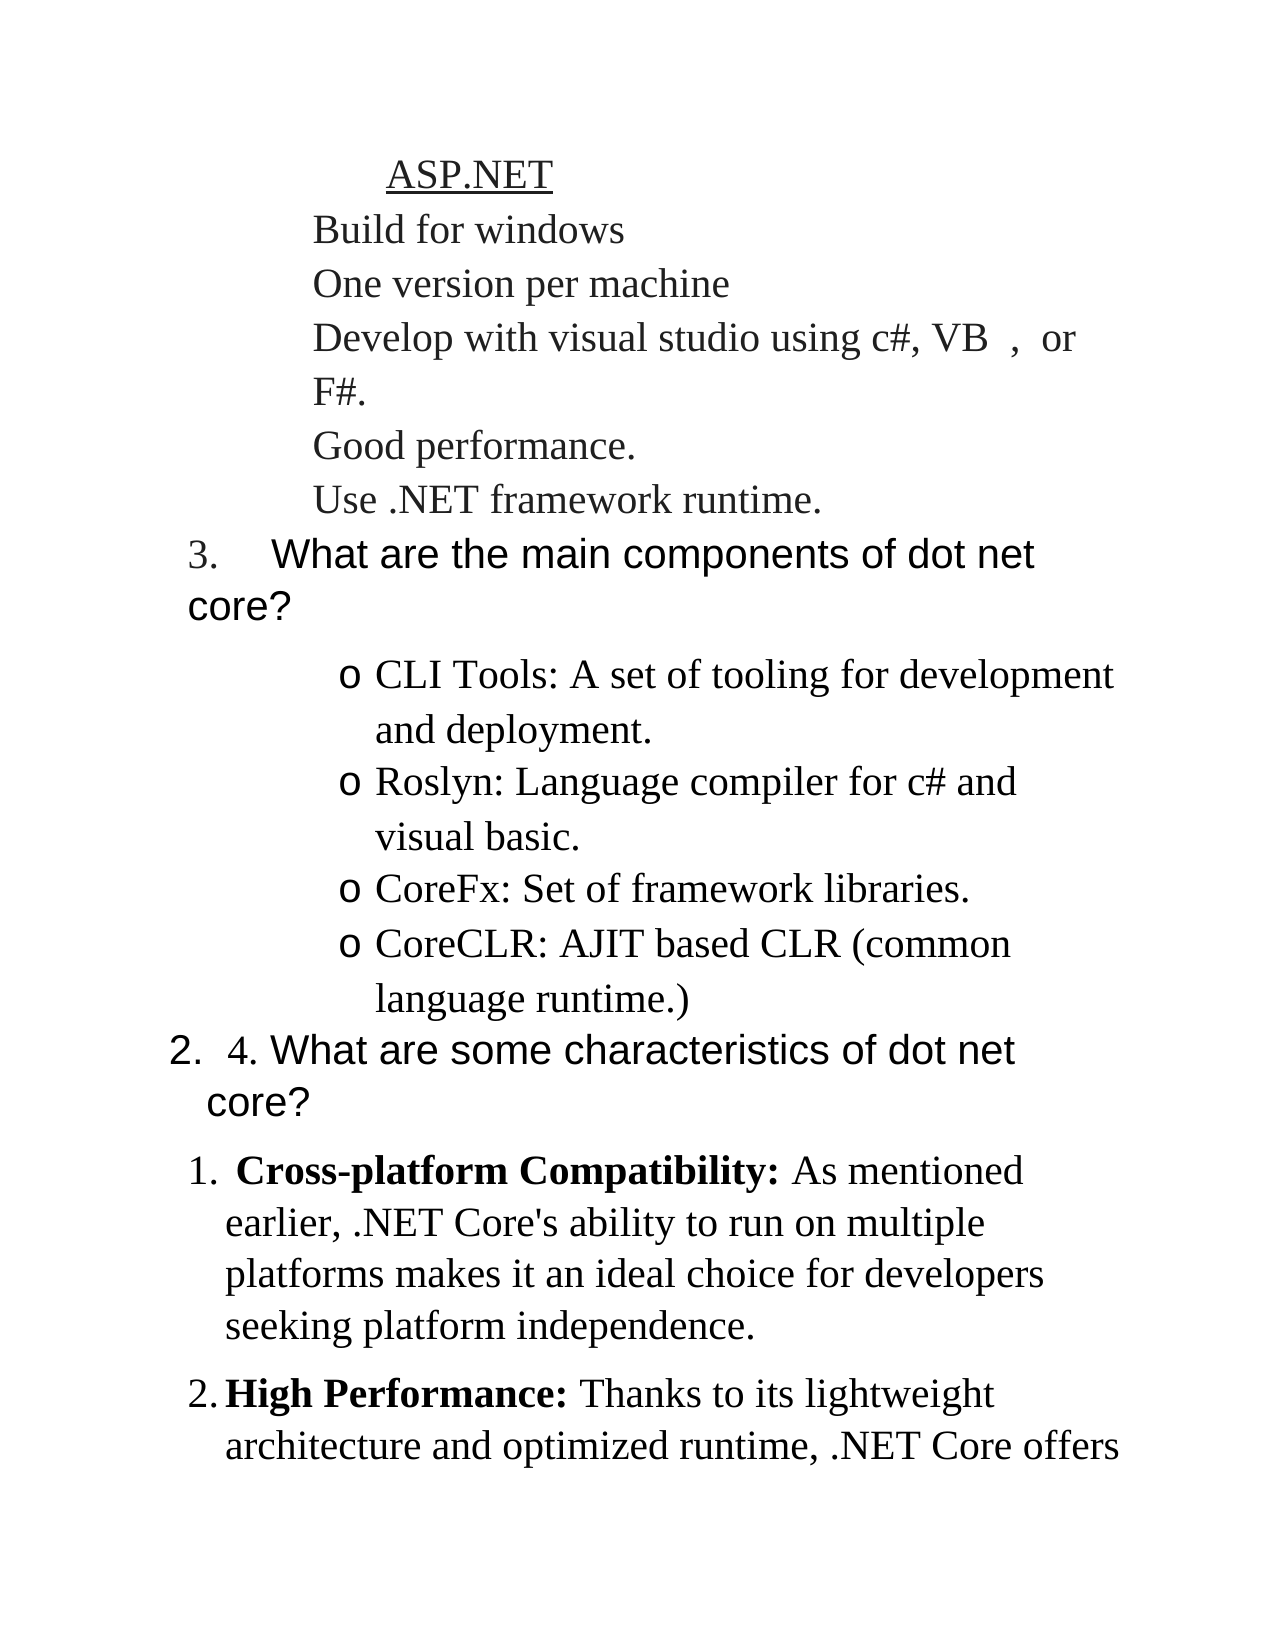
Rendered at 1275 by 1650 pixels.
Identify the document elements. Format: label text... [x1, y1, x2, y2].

list CoreCLR: AJIT based CLR (common language runtime.) [337, 918, 1125, 1022]
text Use .NET framework runtime. [187, 475, 1125, 523]
text 3. What are the main components of dot net core? [187, 529, 1125, 629]
list 4. What are some characteristics of dot net core? [169, 1025, 1125, 1125]
text Build for windows [187, 204, 1125, 252]
list CoreFx: Set of framework libraries. [337, 863, 1125, 914]
text Good performance. [187, 421, 1125, 469]
text Develop with visual studio using c#, VB , or [187, 312, 1125, 360]
list CLI Tools: A set of tooling for development and deployment. [337, 649, 1125, 752]
list Roslyn: Language compiler for c# and visual basic. [337, 756, 1125, 859]
text ASP.NET [187, 150, 1125, 198]
text One version per machine [187, 258, 1125, 306]
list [187, 1369, 1125, 1468]
list Cross-platform Compatibility: As mentioned earlier, .NET Core's ability to run on multiple platforms makes it an ideal choice for developers seeking platform independence. [187, 1146, 1125, 1348]
text F#. [187, 367, 1125, 414]
